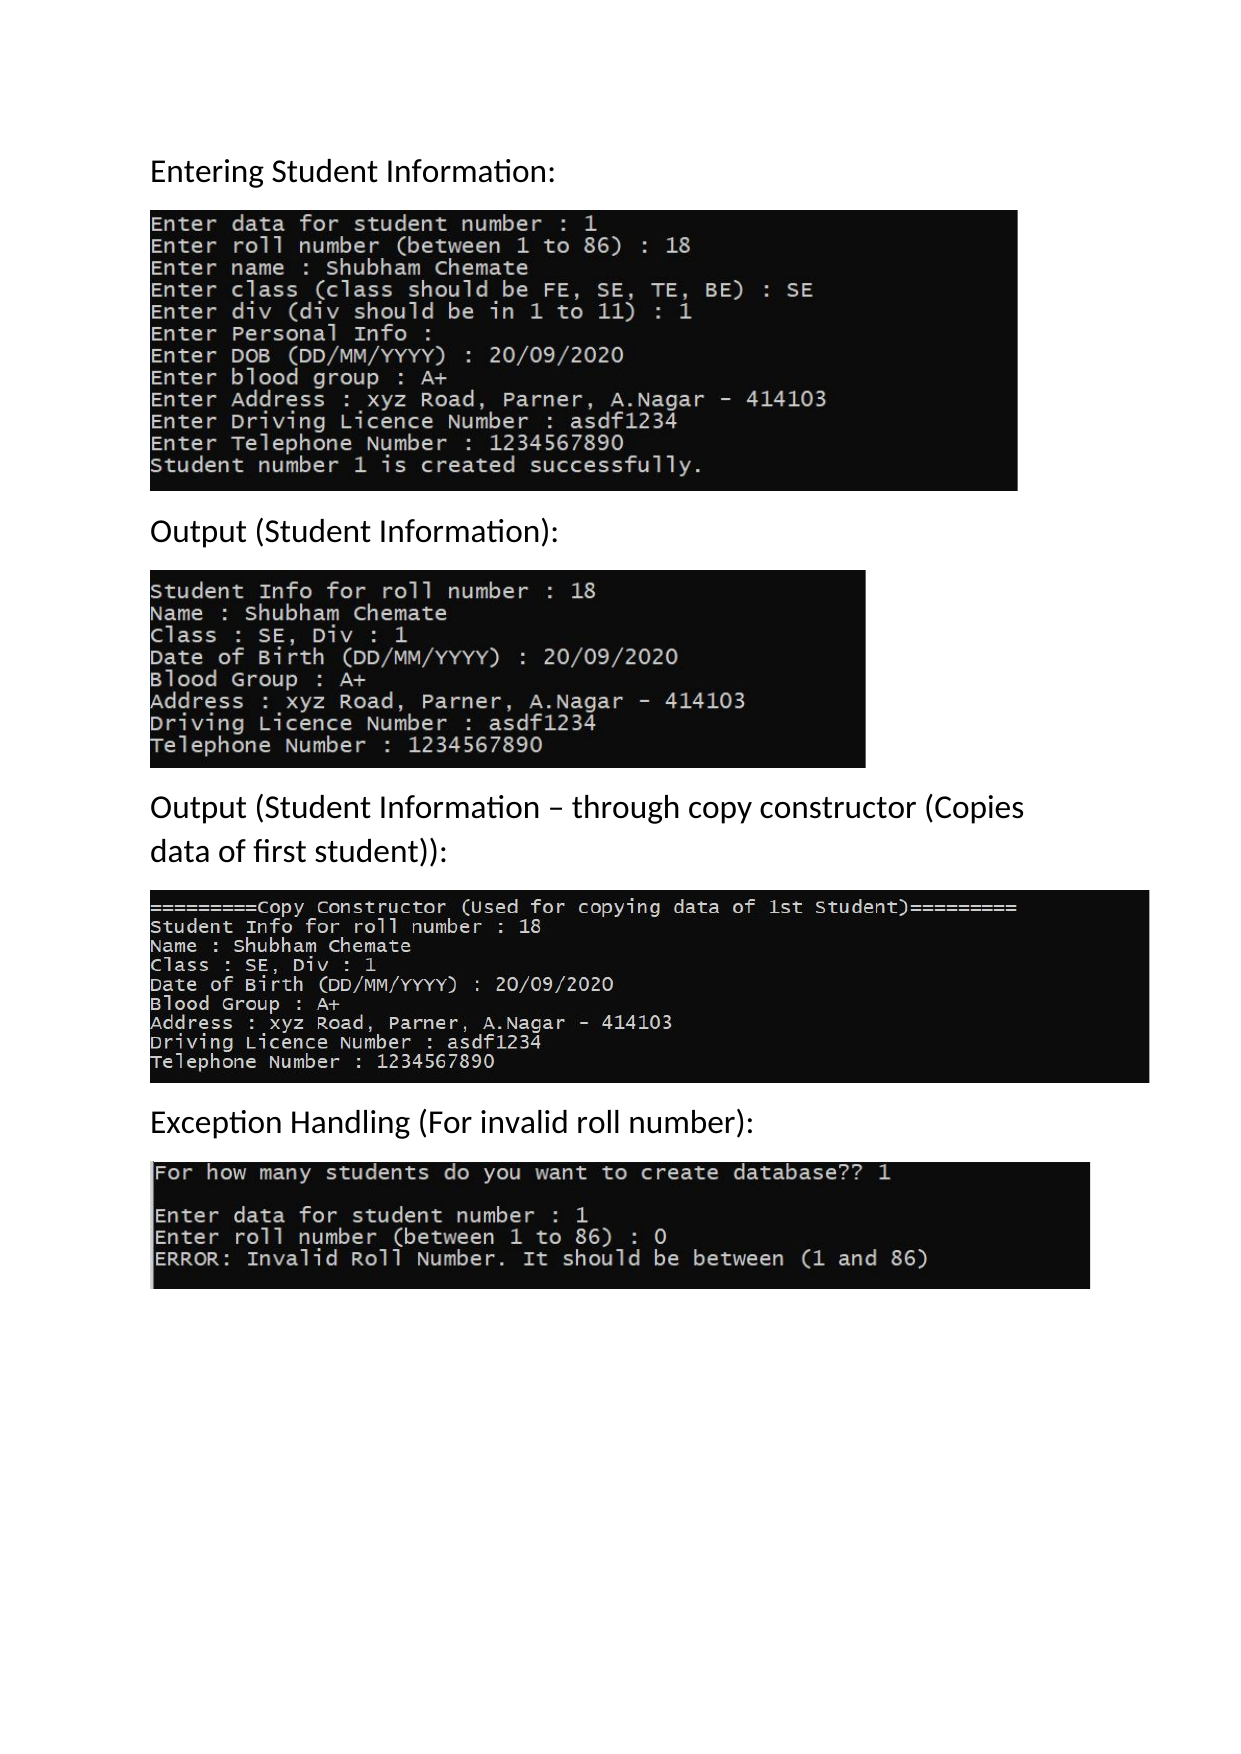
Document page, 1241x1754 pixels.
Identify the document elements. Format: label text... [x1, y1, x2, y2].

text Exception Handling (For invalid roll number): [150, 1101, 1090, 1142]
picture [150, 570, 866, 768]
text Output (Student Information): [150, 510, 1090, 550]
text Entering Student Information: [150, 150, 1090, 191]
text Output (Student Information – through copy constructor (Copies data of first student)): [150, 786, 1090, 871]
picture [150, 210, 1018, 491]
picture [150, 890, 1150, 1083]
picture [150, 1161, 1091, 1289]
